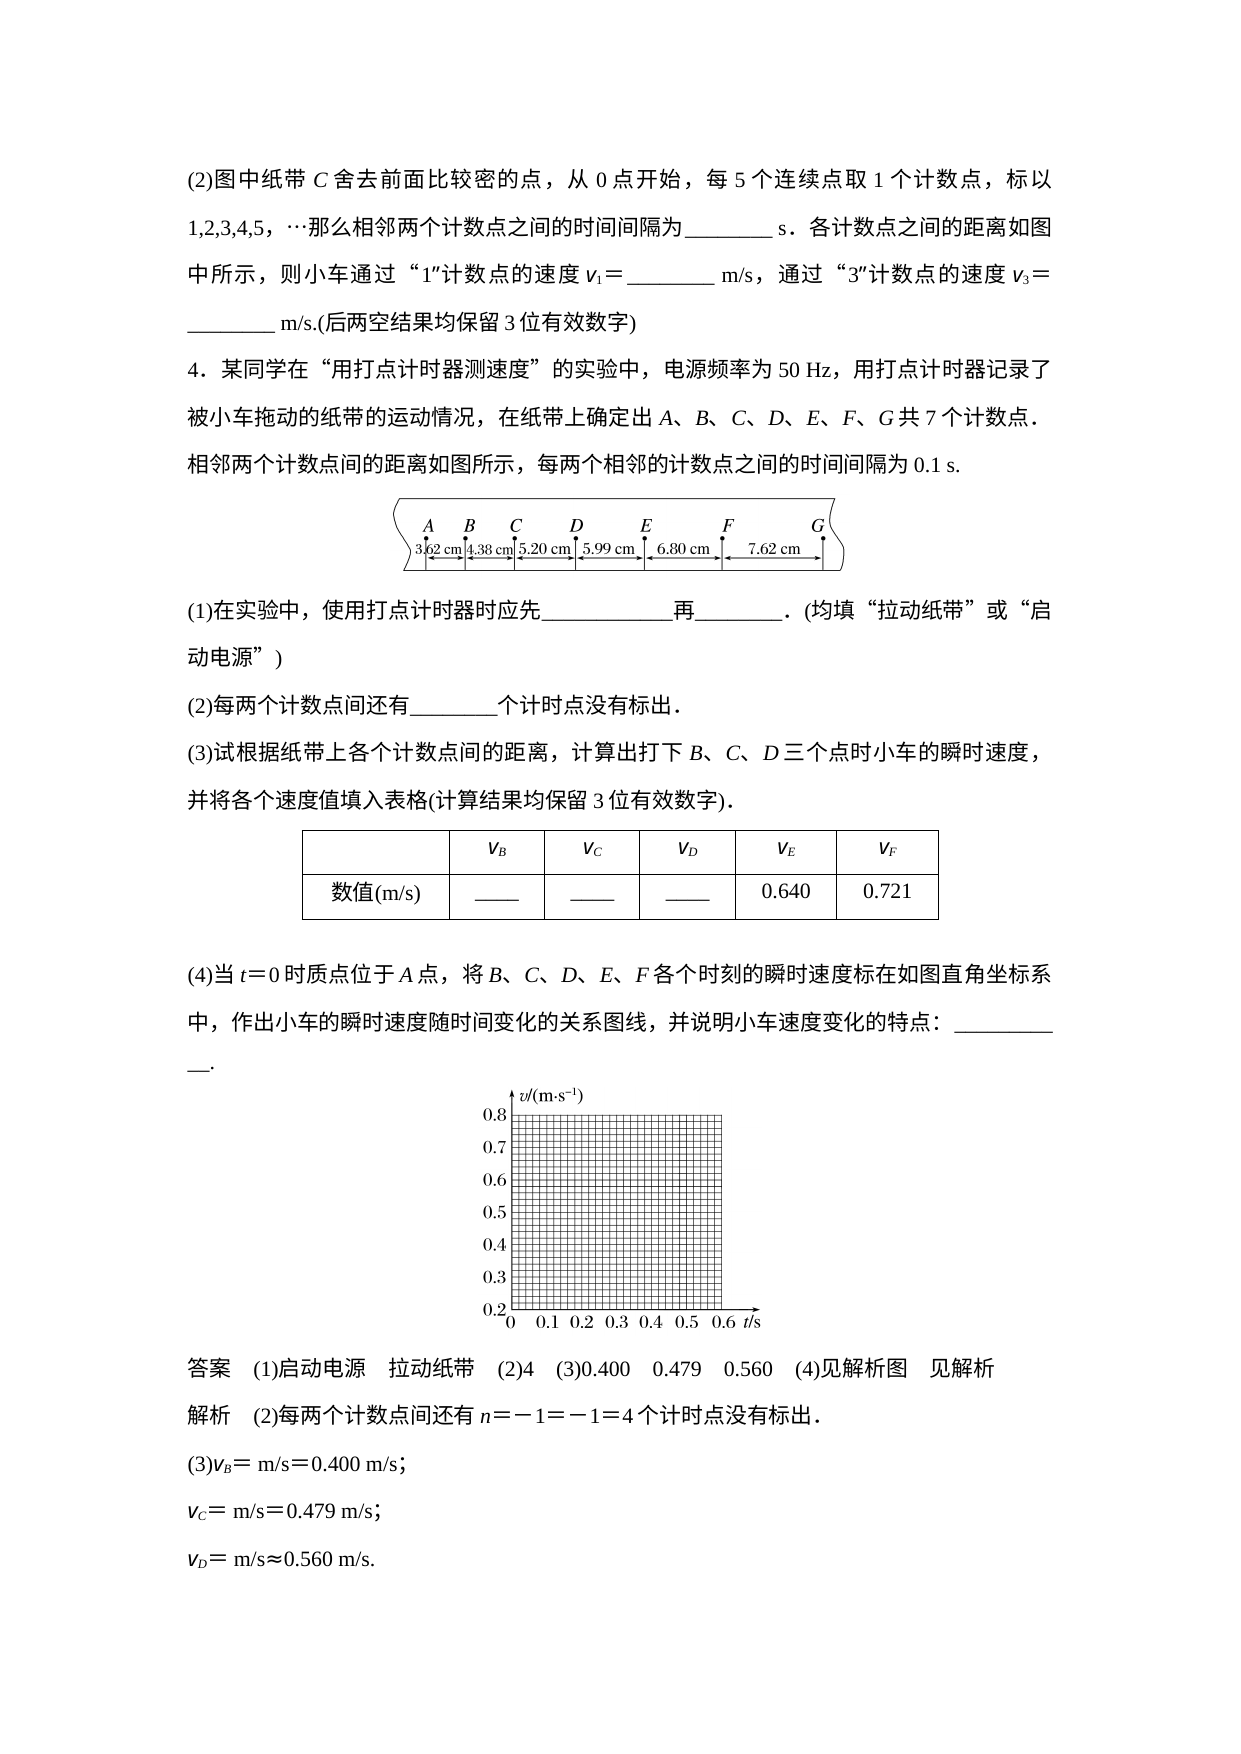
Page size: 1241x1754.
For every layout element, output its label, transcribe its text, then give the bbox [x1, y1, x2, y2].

text (1)在实验中，使用打点计时器时应先____________再________．(均填“拉动纸带”或“启动电源”) [187, 593, 1053, 672]
text 解析 (2)每两个计数点间还有n＝－1＝－1＝4个计时点没有标出． [187, 1398, 1053, 1430]
text 4．某同学在“用打点计时器测速度”的实验中，电源频率为50 Hz，用打点计时器记录了被小车拖动的纸带的运动情况，在纸带上确定出A、B、C、D、E、F、G共7个计数点．相邻两个计数点间的距离如图所示，每两个相邻的计数点之间的时间间隔为0.1 s. [187, 352, 1053, 479]
text (3)vB＝ m/s＝0.400 m/s； [187, 1446, 1053, 1477]
table_header vF [837, 831, 938, 873]
table_header [303, 831, 449, 873]
picture [477, 1087, 763, 1336]
table_header vC [545, 831, 639, 873]
table_cell 0.721 [837, 875, 938, 919]
text (3)试根据纸带上各个计数点间的距离，计算出打下B、C、D三个点时小车的瞬时速度，并将各个速度值填入表格(计算结果均保留3位有效数字)． [187, 735, 1053, 814]
text 答案 (1)启动电源 拉动纸带 (2)4 (3)0.400 0.479 0.560 (4)见解析图 见解析 [187, 1351, 1053, 1382]
table_cell 数值(m/s) [303, 875, 449, 919]
table_cell ____ [640, 875, 735, 919]
text (2)每两个计数点间还有________个计时点没有标出． [187, 688, 1053, 719]
text (2)图中纸带C舍去前面比较密的点，从0点开始，每5个连续点取1个计数点，标以1,2,3,4,5，…那么相邻两个计数点之间的时间间隔为________ s．各计数点之间的距离如图中所示，则小车通过“1”计数点的速度v1＝________ m/s，通过“3”计数点的速度v3＝________ m/s.(后两空结果均保留3位有效数字) [187, 162, 1053, 336]
text (4)当t＝0时质点位于A点，将B、C、D、E、F各个时刻的瞬时速度标在如图直角坐标系中，作出小车的瞬时速度随时间变化的关系图线，并说明小车速度变化的特点：___________. [187, 957, 1053, 1074]
table_header vD [640, 831, 735, 873]
picture [389, 494, 851, 578]
text vD＝ m/s≈0.560 m/s. [187, 1541, 1053, 1573]
table_cell ____ [450, 875, 544, 919]
table_cell ____ [545, 875, 639, 919]
text vC＝ m/s＝0.479 m/s； [187, 1493, 1053, 1525]
table_header vB [450, 831, 544, 873]
table_header vE [736, 831, 836, 873]
table_cell 0.640 [736, 875, 836, 919]
